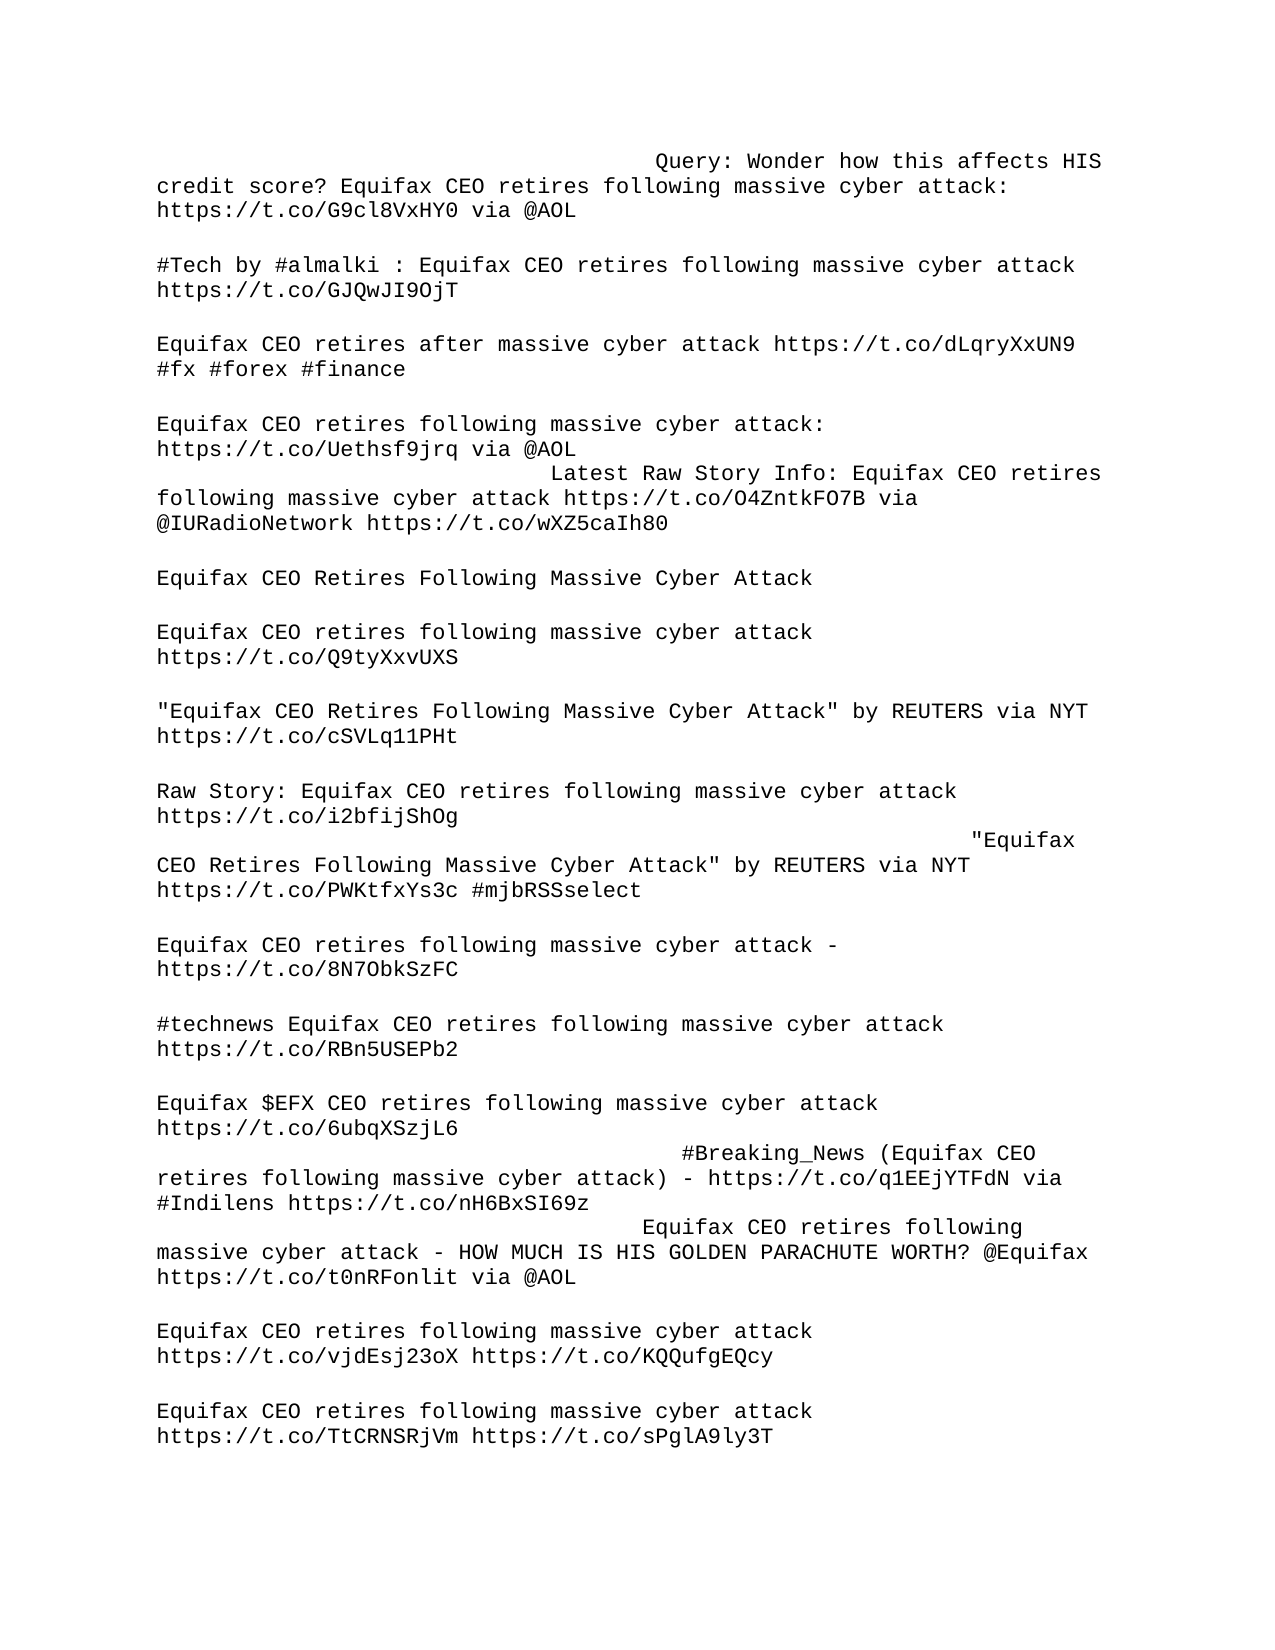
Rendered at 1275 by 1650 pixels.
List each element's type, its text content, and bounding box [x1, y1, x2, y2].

text Equifax CEO retires following massive cyber attack https://t.co/Q9tyXxvUXS [156, 591, 1118, 671]
text Equifax CEO Retires Following Massive Cyber Attack [156, 537, 1118, 591]
text #technews Equifax CEO retires following massive cyber attack https://t.co/RBn5USEPb2 [156, 983, 1118, 1063]
text Equifax CEO retires following massive cyber attack - https://t.co/8N7ObkSzFC [156, 904, 1118, 983]
text Latest Raw Story Info: Equifax CEO retires following massive cyber attack https://t.co/O4ZntkFO7B via @IURadioNetwork https://t.co/wXZ5caIh80 [156, 462, 1118, 537]
text Equifax CEO retires following massive cyber attack https://t.co/vjdEsj23oX https://t.co/KQQufgEQcy [156, 1291, 1118, 1370]
text #Tech by #almalki : Equifax CEO retires following massive cyber attack https://t.co/GJQwJI9OjT [156, 224, 1118, 304]
text "Equifax CEO Retires Following Massive Cyber Attack" by REUTERS via NYT https://t.co/PWKtfxYs3c #mjbRSSselect [156, 829, 1118, 904]
text Equifax $EFX CEO retires following massive cyber attack https://t.co/6ubqXSzjL6 [156, 1063, 1118, 1142]
text Raw Story: Equifax CEO retires following massive cyber attack https://t.co/i2bfijShOg [156, 750, 1118, 829]
text Equifax CEO retires following massive cyber attack - HOW MUCH IS HIS GOLDEN PARACHUTE WORTH? @Equifax https://t.co/t0nRFonlit via @AOL [156, 1216, 1118, 1291]
text #Breaking_News (Equifax CEO retires following massive cyber attack) - https://t.co/q1EEjYTFdN via #Indilens https://t.co/nH6BxSI69z [156, 1142, 1118, 1216]
text "Equifax CEO Retires Following Massive Cyber Attack" by REUTERS via NYT https://t.co/cSVLq11PHt [156, 671, 1118, 750]
text Equifax CEO retires following massive cyber attack: https://t.co/Uethsf9jrq via @AOL [156, 383, 1118, 462]
text Equifax CEO retires following massive cyber attack https://t.co/TtCRNSRjVm https://t.co/sPglA9ly3T [156, 1370, 1118, 1449]
text Query: Wonder how this affects HIS credit score? Equifax CEO retires following massive cyber attack: https://t.co/G9cl8VxHY0 via @AOL [156, 150, 1118, 224]
text Equifax CEO retires after massive cyber attack https://t.co/dLqryXxUN9 #fx #forex #finance [156, 304, 1118, 383]
